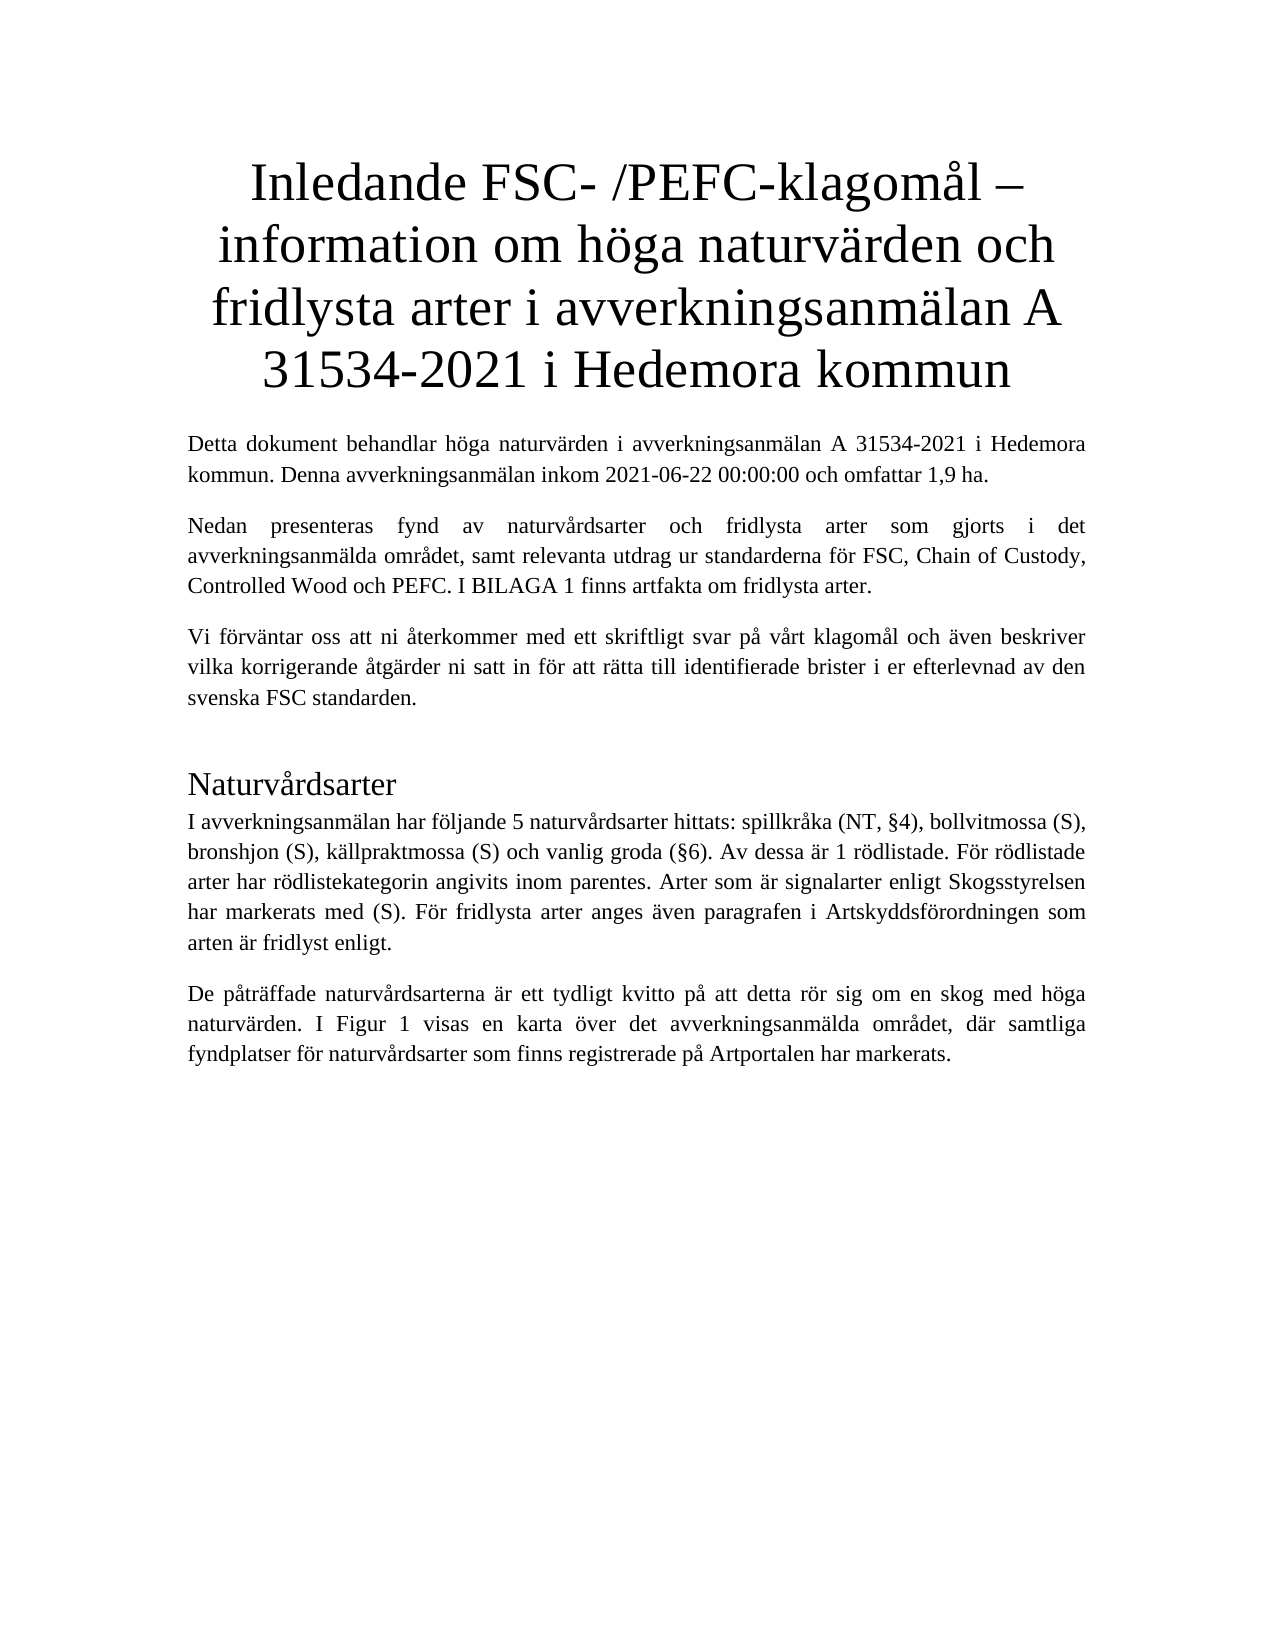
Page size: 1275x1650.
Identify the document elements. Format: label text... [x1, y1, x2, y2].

text Vi förväntar oss att ni återkommer med ett skriftligt svar på vårt klagomål och även beskriver vilka korrigerande åtgärder ni satt in för att rätta till identifierade brister i er efterlevnad av den svenska FSC standarden. [187, 623, 1087, 710]
subtitle Naturvårdsarter [187, 764, 1087, 802]
text Detta dokument behandlar höga naturvärden i avverkningsanmälan A 31534-2021 i Hedemora kommun. Denna avverkningsanmälan inkom 2021-06-22 00:00:00 och omfattar 1,9 ha. [187, 430, 1087, 487]
title Inledande FSC- /PEFC-klagomål – information om höga naturvärden och fridlysta arter i avverkningsanmälan A 31534-2021 i Hedemora kommun [187, 150, 1087, 399]
text Nedan presenteras fynd av naturvårdsarter och fridlysta arter som gjorts i det avverkningsanmälda området, samt relevanta utdrag ur standarderna för FSC, Chain of Custody, Controlled Wood och PEFC. I BILAGA 1 finns artfakta om fridlysta arter. [187, 512, 1087, 598]
text De påträffade naturvårdsarterna är ett tydligt kvitto på att detta rör sig om en skog med höga naturvärden. I Figur 1 visas en karta över det avverkningsanmälda området, där samtliga fyndplatser för naturvårdsarter som finns registrerade på Artportalen har markerats. [187, 980, 1087, 1066]
text I avverkningsanmälan har följande 5 naturvårdsarter hittats: spillkråka (NT, §4), bollvitmossa (S), bronshjon (S), källpraktmossa (S) och vanlig groda (§6). Av dessa är 1 rödlistade. För rödlistade arter har rödlistekategorin angivits inom parentes. Arter som är signalarter enligt Skogsstyrelsen har markerats med (S). För fridlysta arter anges även paragrafen i Artskyddsförordningen som arten är fridlyst enligt. [187, 808, 1087, 955]
